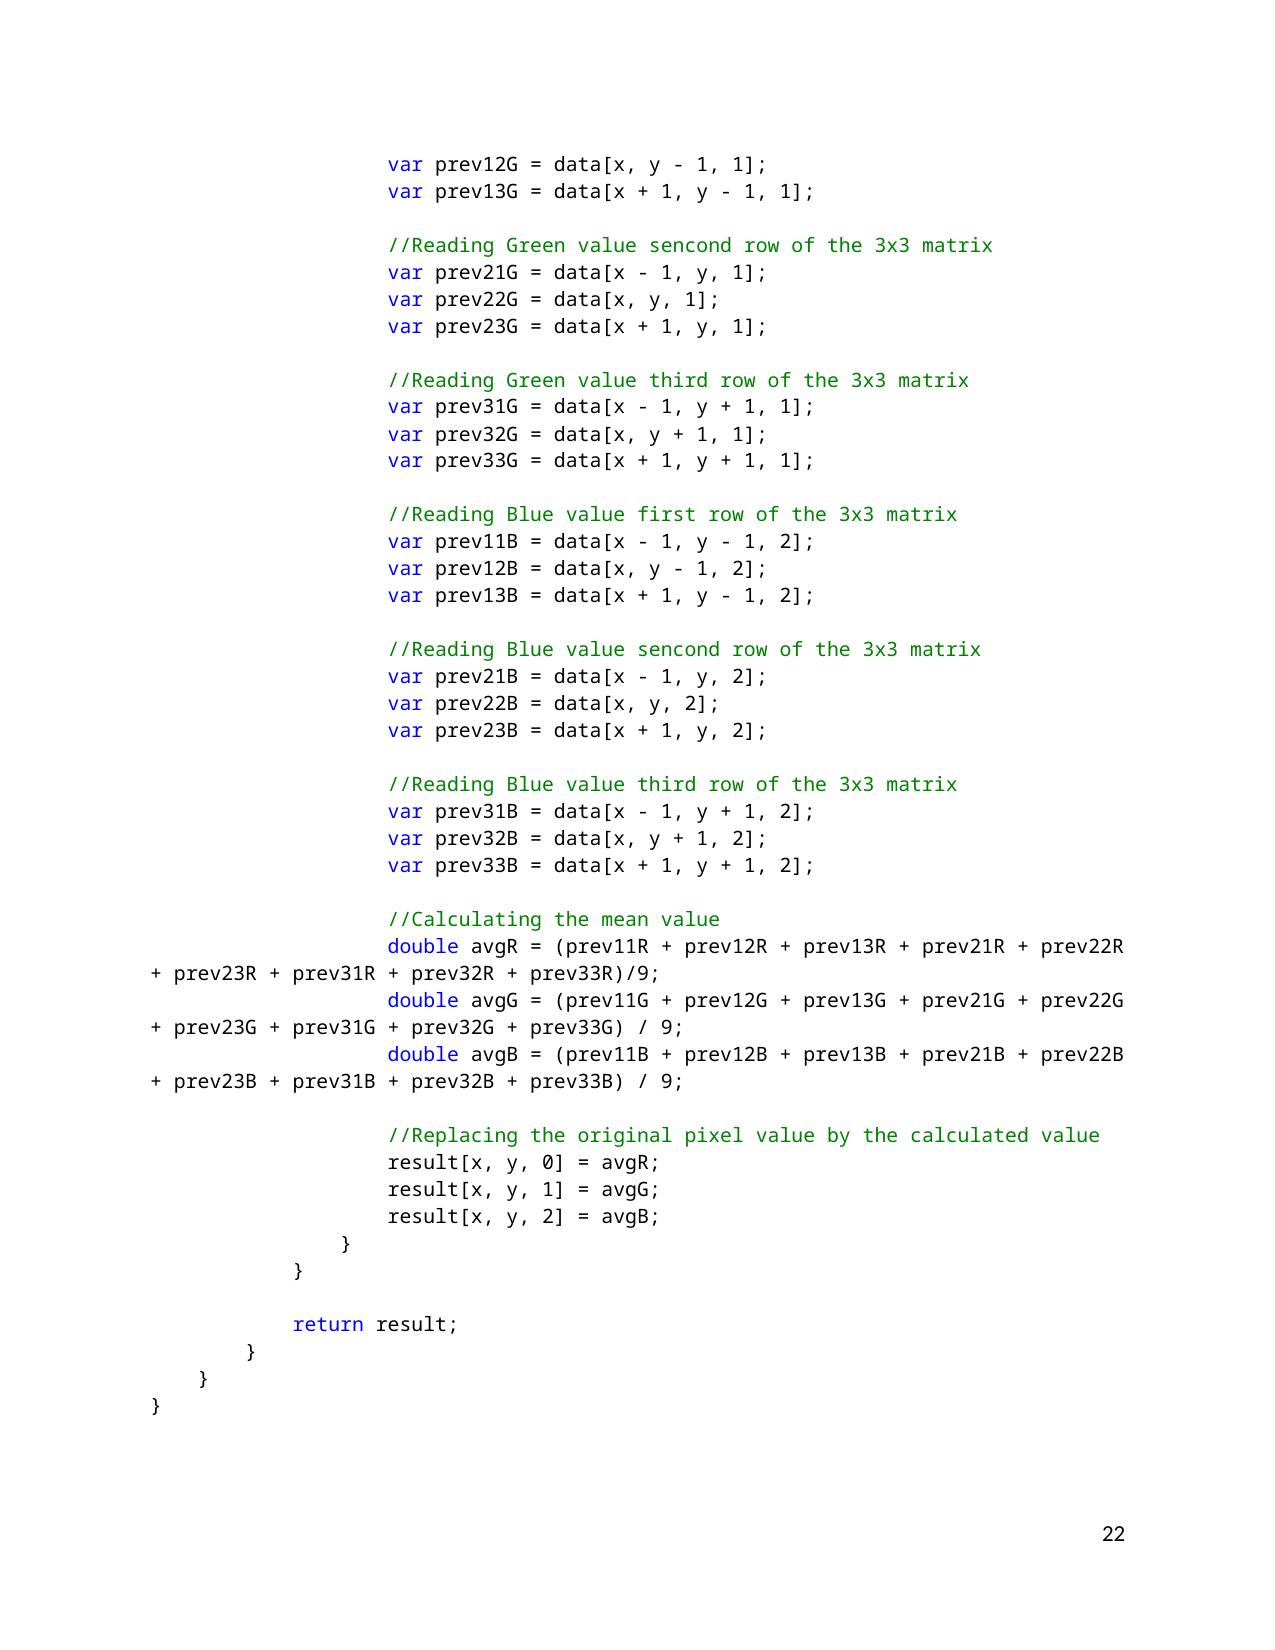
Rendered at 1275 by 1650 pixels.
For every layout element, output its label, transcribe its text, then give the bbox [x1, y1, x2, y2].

text result[x, y, 2] = avgB; [150, 1202, 1125, 1229]
text var prev32B = data[x, y + 1, 2]; [150, 824, 1125, 851]
text result[x, y, 0] = avgR; [150, 1148, 1125, 1175]
text var prev23B = data[x + 1, y, 2]; [150, 717, 1125, 743]
text } [150, 1364, 1125, 1391]
text //Replacing the original pixel value by the calculated value [150, 1121, 1125, 1148]
text } [150, 1256, 1125, 1283]
text var prev12G = data[x, y - 1, 1]; [150, 150, 1125, 177]
text var prev31G = data[x - 1, y + 1, 1]; [150, 393, 1125, 420]
text result[x, y, 1] = avgG; [150, 1175, 1125, 1202]
text var prev22G = data[x, y, 1]; [150, 285, 1125, 312]
text var prev22B = data[x, y, 2]; [150, 689, 1125, 717]
text //Reading Blue value sencond row of the 3x3 matrix [150, 636, 1125, 663]
text var prev33G = data[x + 1, y + 1, 1]; [150, 447, 1125, 474]
text var prev31B = data[x - 1, y + 1, 2]; [150, 797, 1125, 824]
text var prev32G = data[x, y + 1, 1]; [150, 420, 1125, 447]
text var prev13G = data[x + 1, y - 1, 1]; [150, 177, 1125, 204]
text } [150, 1337, 1125, 1364]
text //Reading Green value third row of the 3x3 matrix [150, 366, 1125, 393]
text var prev13B = data[x + 1, y - 1, 2]; [150, 582, 1125, 609]
text double avgB = (prev11B + prev12B + prev13B + prev21B + prev22B + prev23B + prev31B + prev32B + prev33B) / 9; [150, 1040, 1125, 1094]
text } [150, 1229, 1125, 1256]
text //Calculating the mean value [150, 905, 1125, 932]
text var prev21B = data[x - 1, y, 2]; [150, 663, 1125, 689]
text //Reading Blue value first row of the 3x3 matrix [150, 501, 1125, 528]
text double avgG = (prev11G + prev12G + prev13G + prev21G + prev22G + prev23G + prev31G + prev32G + prev33G) / 9; [150, 986, 1125, 1040]
text var prev23G = data[x + 1, y, 1]; [150, 312, 1125, 339]
text var prev33B = data[x + 1, y + 1, 2]; [150, 851, 1125, 878]
text var prev11B = data[x - 1, y - 1, 2]; [150, 528, 1125, 555]
text double avgR = (prev11R + prev12R + prev13R + prev21R + prev22R + prev23R + prev31R + prev32R + prev33R)/9; [150, 932, 1125, 986]
text //Reading Green value sencond row of the 3x3 matrix [150, 231, 1125, 258]
text } [150, 1391, 1125, 1418]
text var prev21G = data[x - 1, y, 1]; [150, 258, 1125, 285]
text return result; [150, 1310, 1125, 1337]
text //Reading Blue value third row of the 3x3 matrix [150, 771, 1125, 797]
text var prev12B = data[x, y - 1, 2]; [150, 555, 1125, 582]
